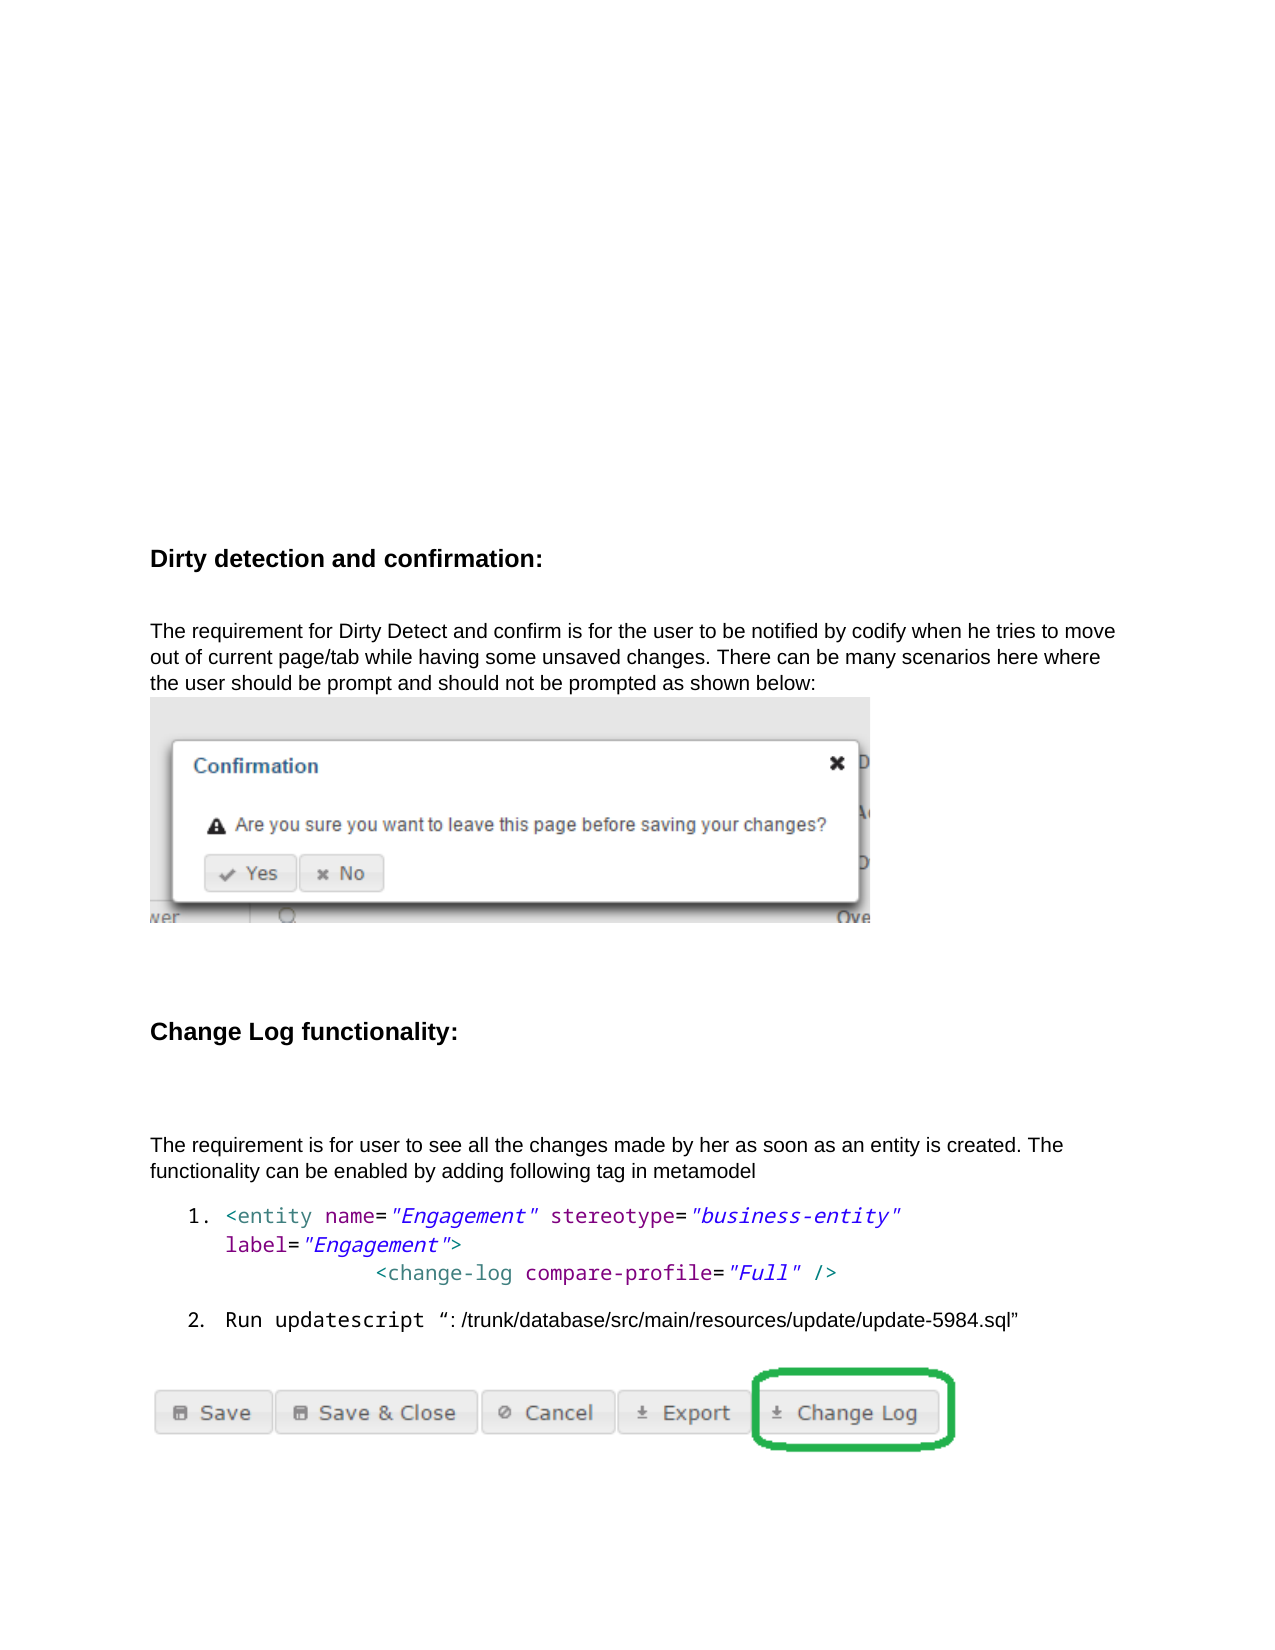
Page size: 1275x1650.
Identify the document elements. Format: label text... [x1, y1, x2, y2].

subtitle Change Log functionality: [150, 1017, 1125, 1046]
list <entity name="Engagement" stereotype="business-entity" label="Engagement"> [187, 1201, 1125, 1258]
picture [150, 697, 871, 923]
subtitle Dirty detection and confirmation: [150, 544, 1125, 572]
text The requirement is for user to see all the changes made by her as soon as an entity is created. The functionality can be enabled by adding following tag in metamodel [150, 1133, 1125, 1183]
picture [150, 1352, 957, 1468]
text <change-log compare-profile="Full" /> [150, 1258, 1125, 1287]
list Run updatescript “: /trunk/database/src/main/resources/update/update-5984.sql” [187, 1306, 1125, 1334]
